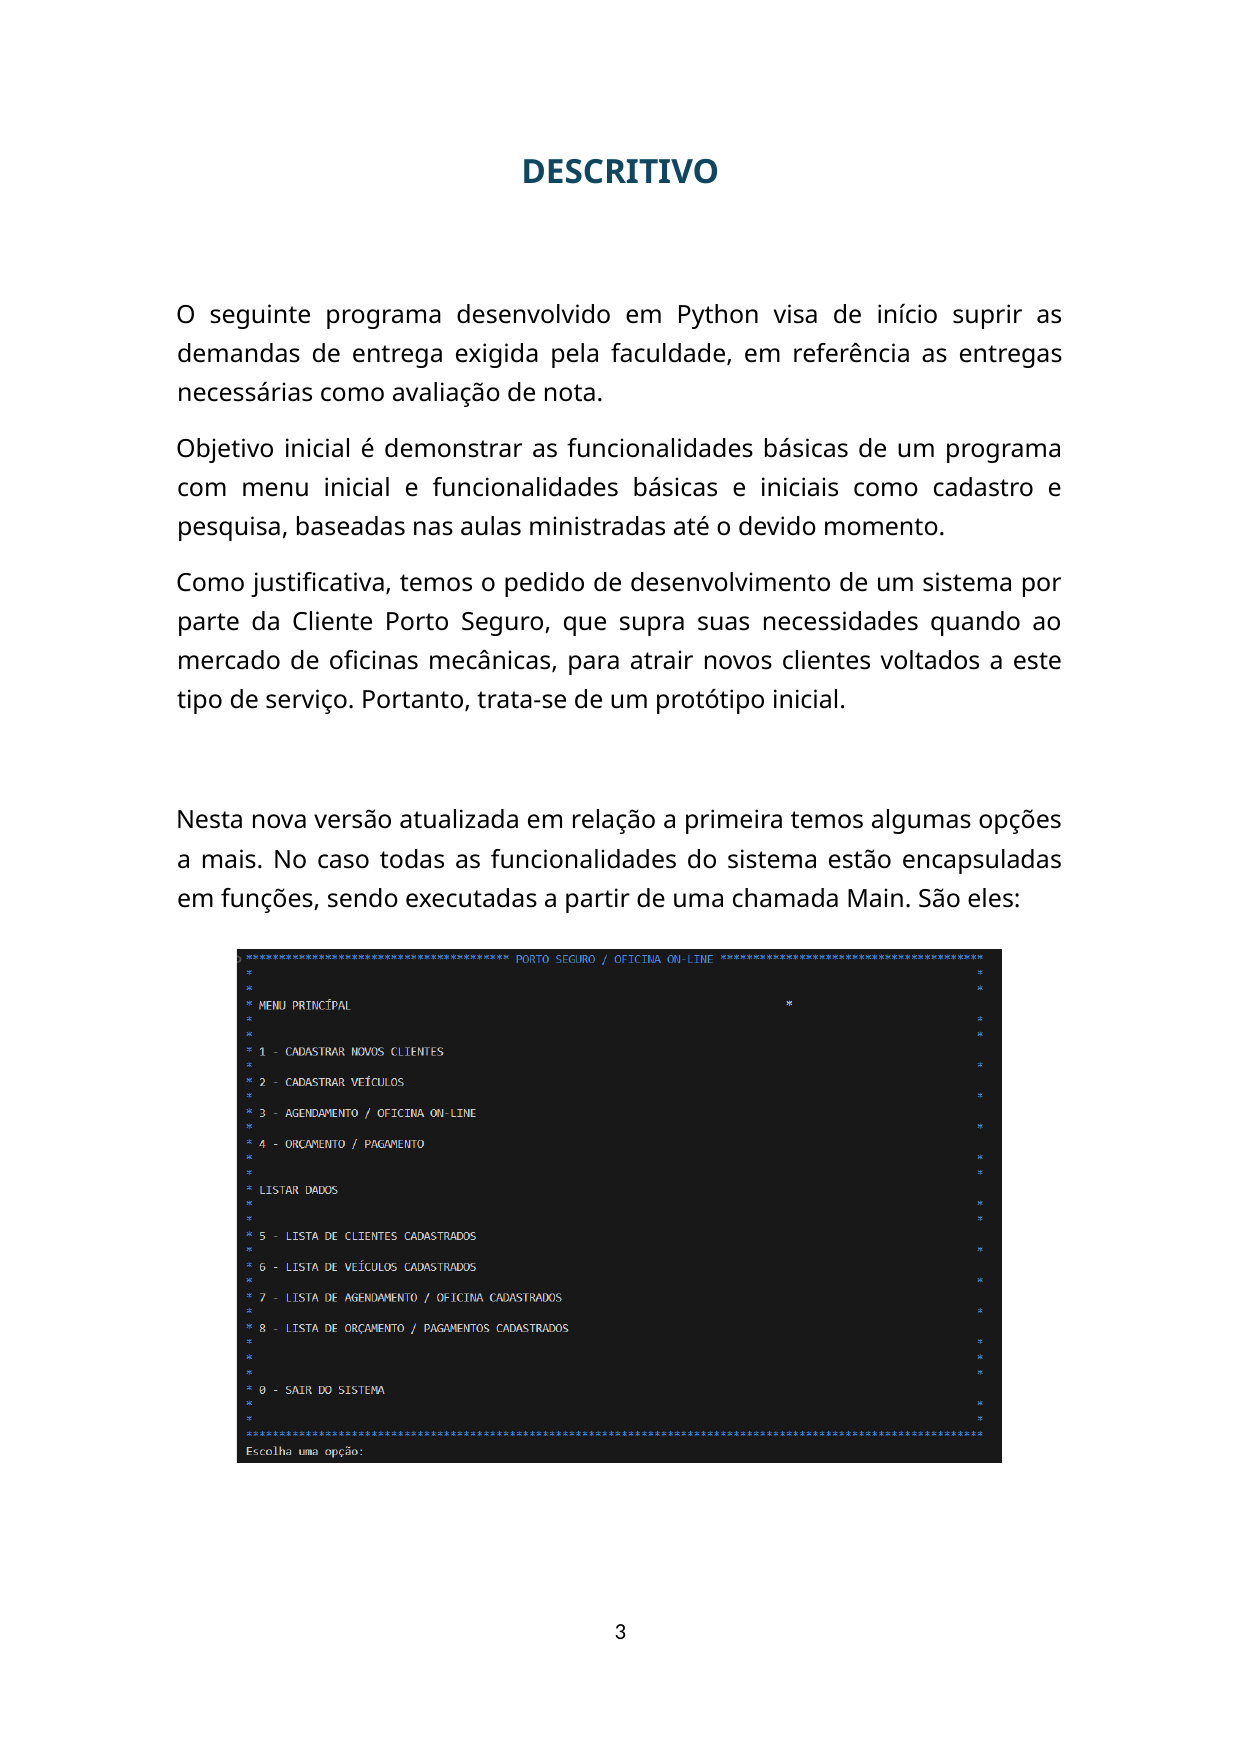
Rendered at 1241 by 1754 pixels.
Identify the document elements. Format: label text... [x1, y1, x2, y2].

text O seguinte programa desenvolvido em Python visa de início suprir as demandas de entrega exigida pela faculdade, em referência as entregas necessárias como avaliação de nota. [176, 297, 1063, 409]
text Como justificativa, temos o pedido de desenvolvimento de um sistema por parte da Cliente Porto Seguro, que supra suas necessidades quando ao mercado de oficinas mecânicas, para atrair novos clientes voltados a este tipo de serviço. Portanto, trata-se de um protótipo inicial. [176, 564, 1063, 716]
subtitle DESCRITIVO [177, 147, 1063, 193]
text Objetivo inicial é demonstrar as funcionalidades básicas de um programa com menu inicial e funcionalidades básicas e iniciais como cadastro e pesquisa, baseadas nas aulas ministradas até o devido momento. [176, 431, 1063, 543]
picture [236, 949, 1002, 1463]
text Nesta nova versão atualizada em relação a primeira temos algumas opções a mais. No caso todas as funcionalidades do sistema estão encapsuladas em funções, sendo executadas a partir de uma chamada Main. São eles: [176, 802, 1063, 914]
